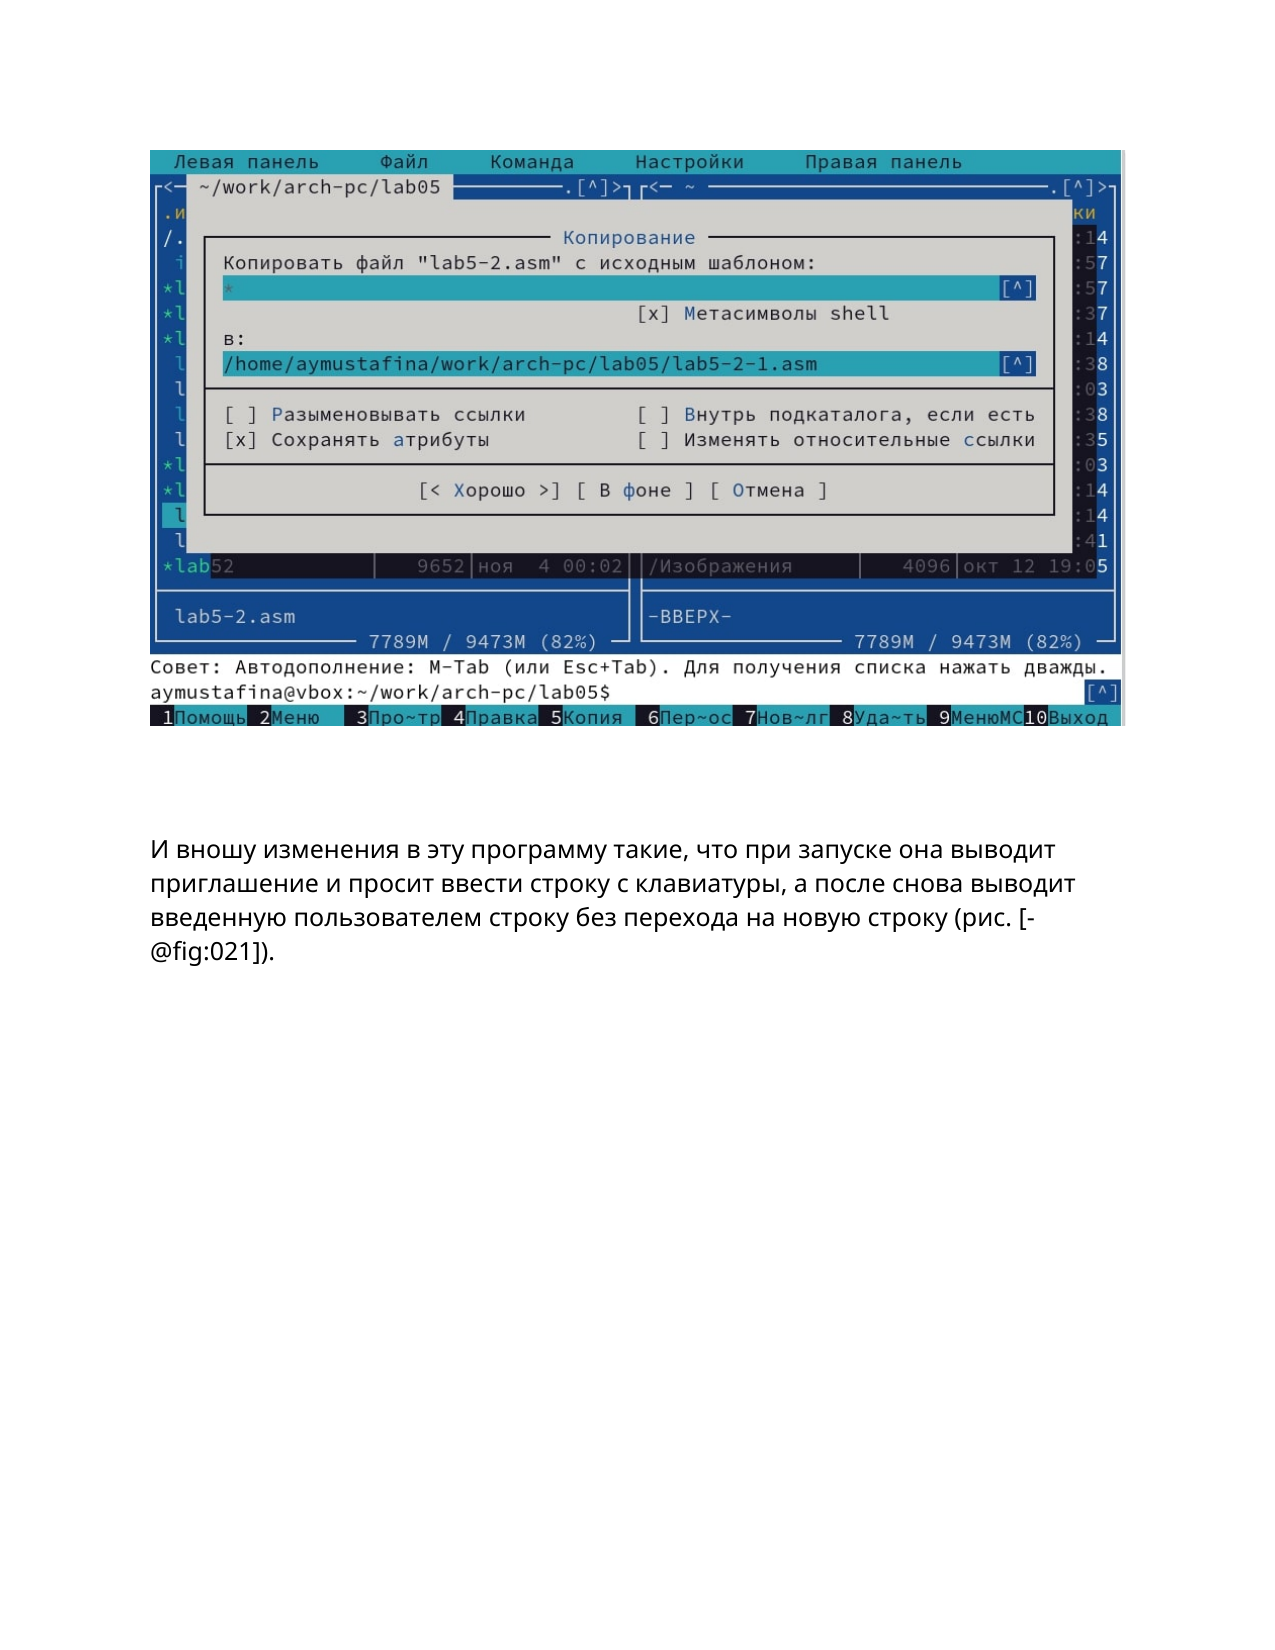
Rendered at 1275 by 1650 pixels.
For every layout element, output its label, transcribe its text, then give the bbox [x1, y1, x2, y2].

text И вношу изменения в эту программу такие, что при запуске она выводит приглашение и просит ввести строку с клавиатуры, а после снова выводит введенную пользователем строку без перехода на новую строку (рис. [-@fig:021]). [150, 832, 1125, 968]
picture [150, 150, 1125, 726]
